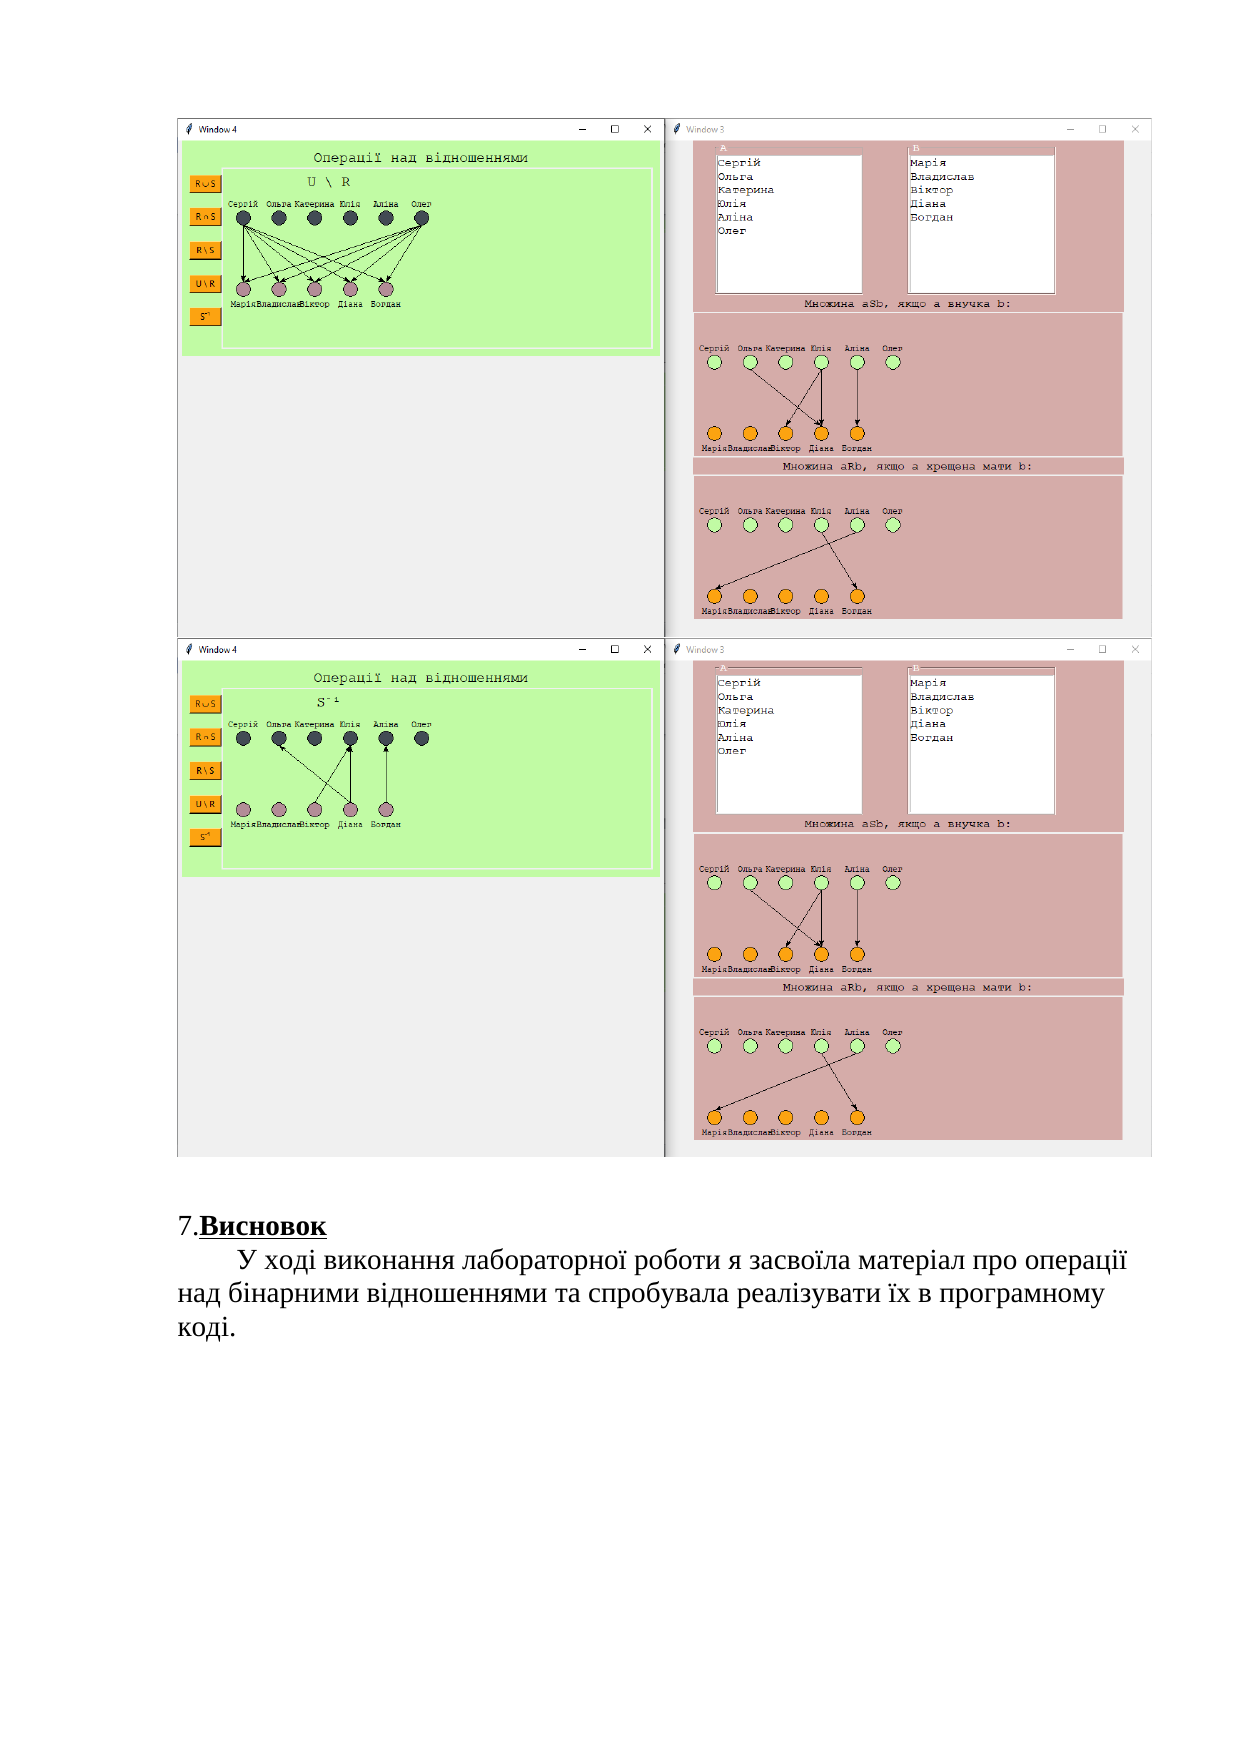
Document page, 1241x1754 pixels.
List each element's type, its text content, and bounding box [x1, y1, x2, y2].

text 7.Висновок [177, 1208, 1152, 1242]
picture [177, 638, 1152, 1157]
picture [177, 118, 1152, 637]
text У ході виконання лабораторної роботи я засвоїла матеріал про операції над бінарними відношеннями та спробувала реалізувати їх в програмному коді. [177, 1242, 1152, 1343]
